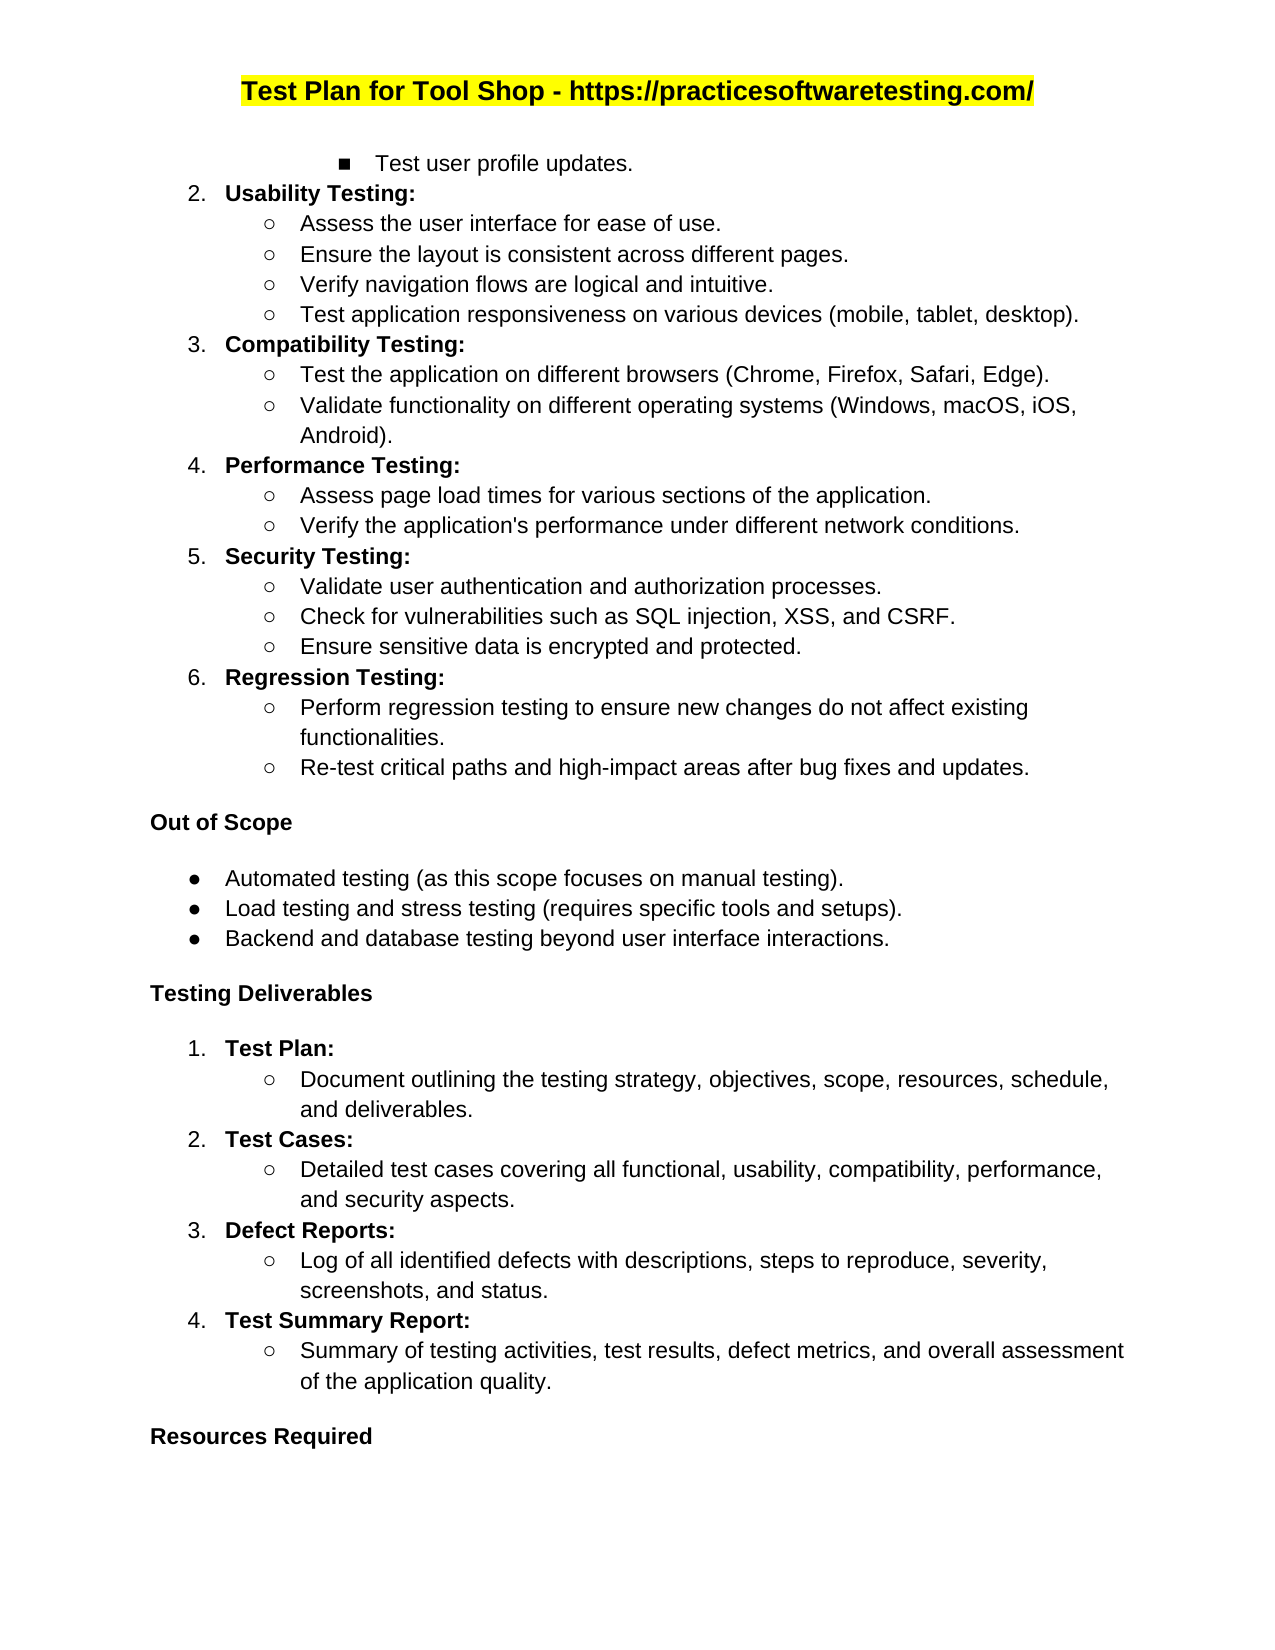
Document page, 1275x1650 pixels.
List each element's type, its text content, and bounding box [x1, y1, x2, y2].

list Regression Testing: [187, 663, 1125, 690]
subtitle Testing Deliverables [150, 980, 1125, 1007]
list Validate user authentication and authorization processes. [262, 573, 1125, 599]
list Verify the application's performance under different network conditions. [262, 512, 1125, 539]
list Verify navigation flows are logical and intuitive. [262, 271, 1125, 297]
list Test Summary Report: [187, 1307, 1125, 1334]
list Automated testing (as this scope focuses on manual testing). [187, 864, 1125, 891]
list Compatibility Testing: [187, 331, 1125, 358]
list Test application responsiveness on various devices (mobile, tablet, desktop). [262, 301, 1125, 327]
list Perform regression testing to ensure new changes do not affect existing functionalities. [262, 694, 1125, 750]
list Summary of testing activities, test results, defect metrics, and overall assessment of the application quality. [262, 1337, 1125, 1394]
list Ensure the layout is consistent across different pages. [262, 241, 1125, 267]
subtitle Resources Required [150, 1423, 1125, 1449]
list Defect Reports: [187, 1217, 1125, 1243]
list Test the application on different browsers (Chrome, Firefox, Safari, Edge). [262, 361, 1125, 388]
list Backend and database testing beyond user interface interactions. [187, 925, 1125, 951]
list Load testing and stress testing (requires specific tools and setups). [187, 895, 1125, 921]
list Test Plan: [187, 1035, 1125, 1062]
list Check for vulnerabilities such as SQL injection, XSS, and CSRF. [262, 603, 1125, 629]
list Test user profile updates. [337, 150, 1125, 176]
list Assess the user interface for ease of use. [262, 210, 1125, 237]
list Performance Testing: [187, 452, 1125, 478]
list Validate functionality on different operating systems (Windows, macOS, iOS, Android). [262, 392, 1125, 448]
list Ensure sensitive data is encrypted and protected. [262, 633, 1125, 660]
list Re-test critical paths and high-impact areas after bug fixes and updates. [262, 754, 1125, 781]
list Detailed test cases covering all functional, usability, compatibility, performance, and security aspects. [262, 1156, 1125, 1213]
list Test Cases: [187, 1126, 1125, 1152]
subtitle Out of Scope [150, 809, 1125, 836]
list Usability Testing: [187, 180, 1125, 207]
list Assess page load times for various sections of the application. [262, 482, 1125, 509]
list Security Testing: [187, 543, 1125, 569]
list Document outlining the testing strategy, objectives, scope, resources, schedule, and deliverables. [262, 1066, 1125, 1122]
list Log of all identified defects with descriptions, steps to reproduce, severity, screenshots, and status. [262, 1247, 1125, 1303]
